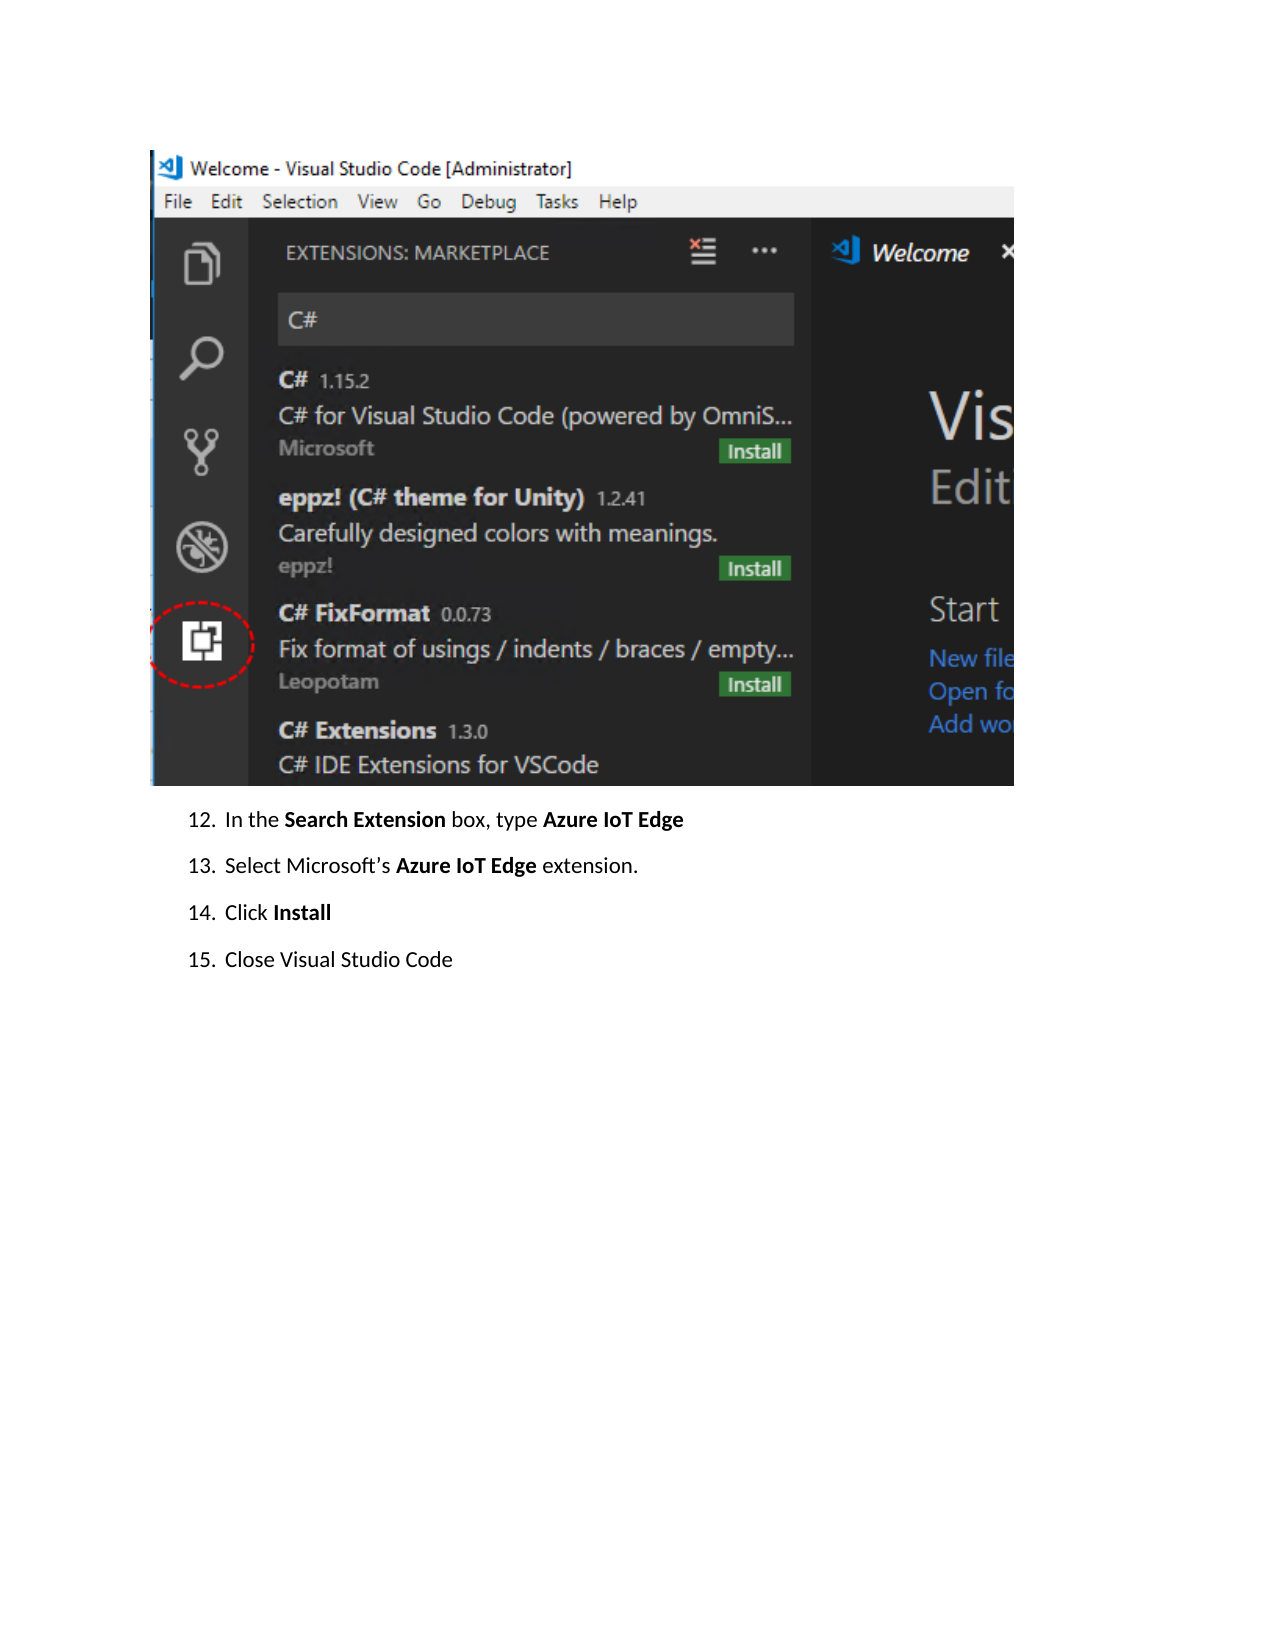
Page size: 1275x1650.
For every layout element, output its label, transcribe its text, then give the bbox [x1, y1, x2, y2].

list Click Install [187, 898, 1125, 927]
list Close Visual Studio Code [187, 945, 1125, 973]
list Select Microsoft’s Azure IoT Edge extension. [187, 852, 1125, 880]
picture [150, 150, 1014, 786]
list In the Search Extension box, type Azure IoT Edge [187, 805, 1125, 833]
